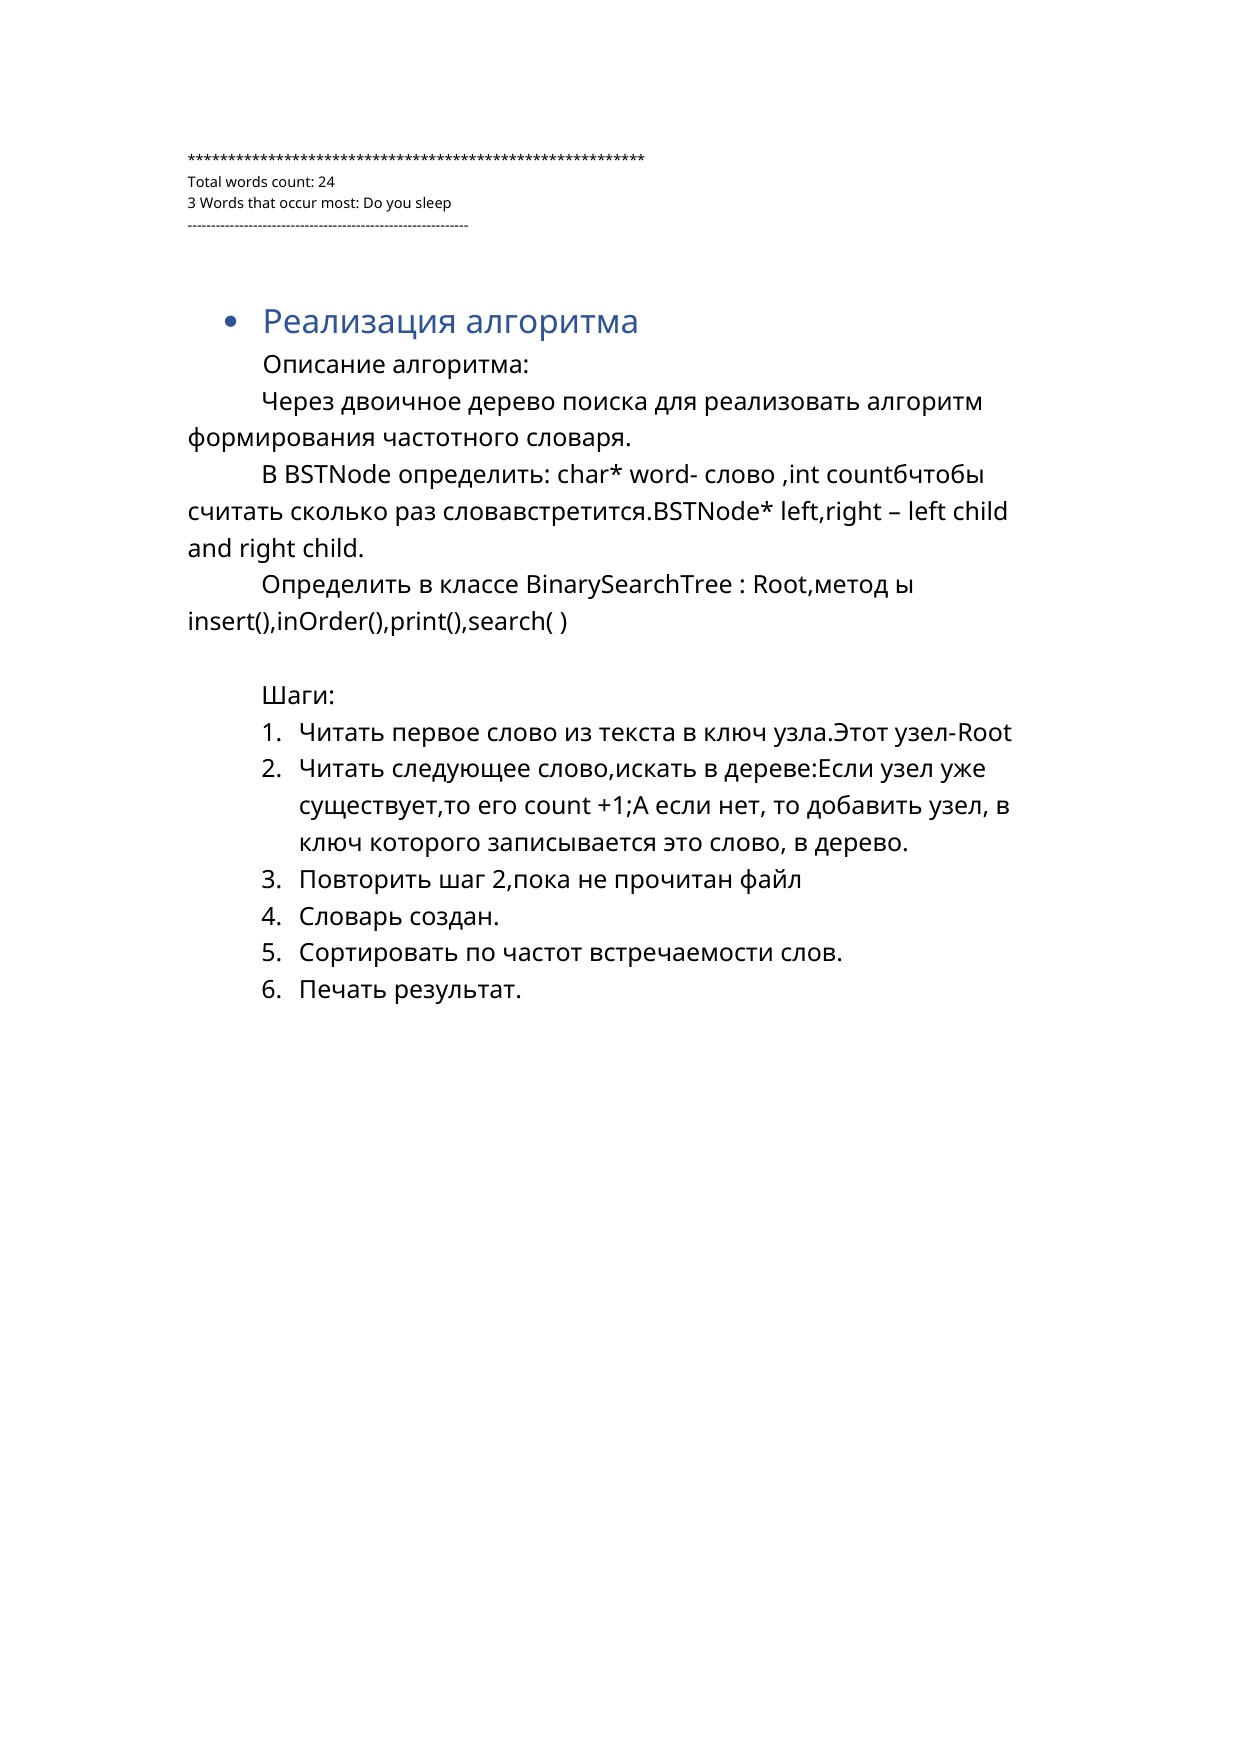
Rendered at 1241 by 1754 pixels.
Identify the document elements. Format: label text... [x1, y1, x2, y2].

text ********************************************************* [187, 150, 1053, 170]
text Через двоичное дерево поиска для реализовать алгоритм формирования частотного словаря. [187, 383, 1053, 454]
list Читать первое слово из текста в ключ узла.Этот узел-Root [261, 714, 1053, 748]
list Печать результат. [261, 972, 1053, 1006]
list Читать следующее слово,искать в дереве:Если узел уже существует,то его count +1;А если нет, то добавить узел, в ключ которого записывается это слово, в дерево. [261, 751, 1053, 859]
text Описание алгоритма: [262, 347, 1053, 381]
text Определить в классе BinarySearchTree : Root,метод ы insert(),inOrder(),print(),search( ) [187, 567, 1053, 638]
text В BSTNode определить: char* word- слово ,int countбчтобы считать сколько раз словавстретится.BSTNode* left,right – left child and right child. [187, 457, 1053, 564]
text Total words count: 24 [187, 171, 1053, 191]
list Сортировать по частот встречаемости слов. [261, 935, 1053, 969]
list Повторить шаг 2,пока не прочитан файл [261, 861, 1053, 895]
text ------------------------------------------------------------ [187, 214, 1053, 234]
list Словарь создан. [261, 898, 1053, 932]
subtitle Реализация алгоритма [225, 298, 1053, 343]
text Шаги: [187, 677, 1053, 712]
text 3 Words that occur most: Do you sleep [187, 193, 1053, 213]
